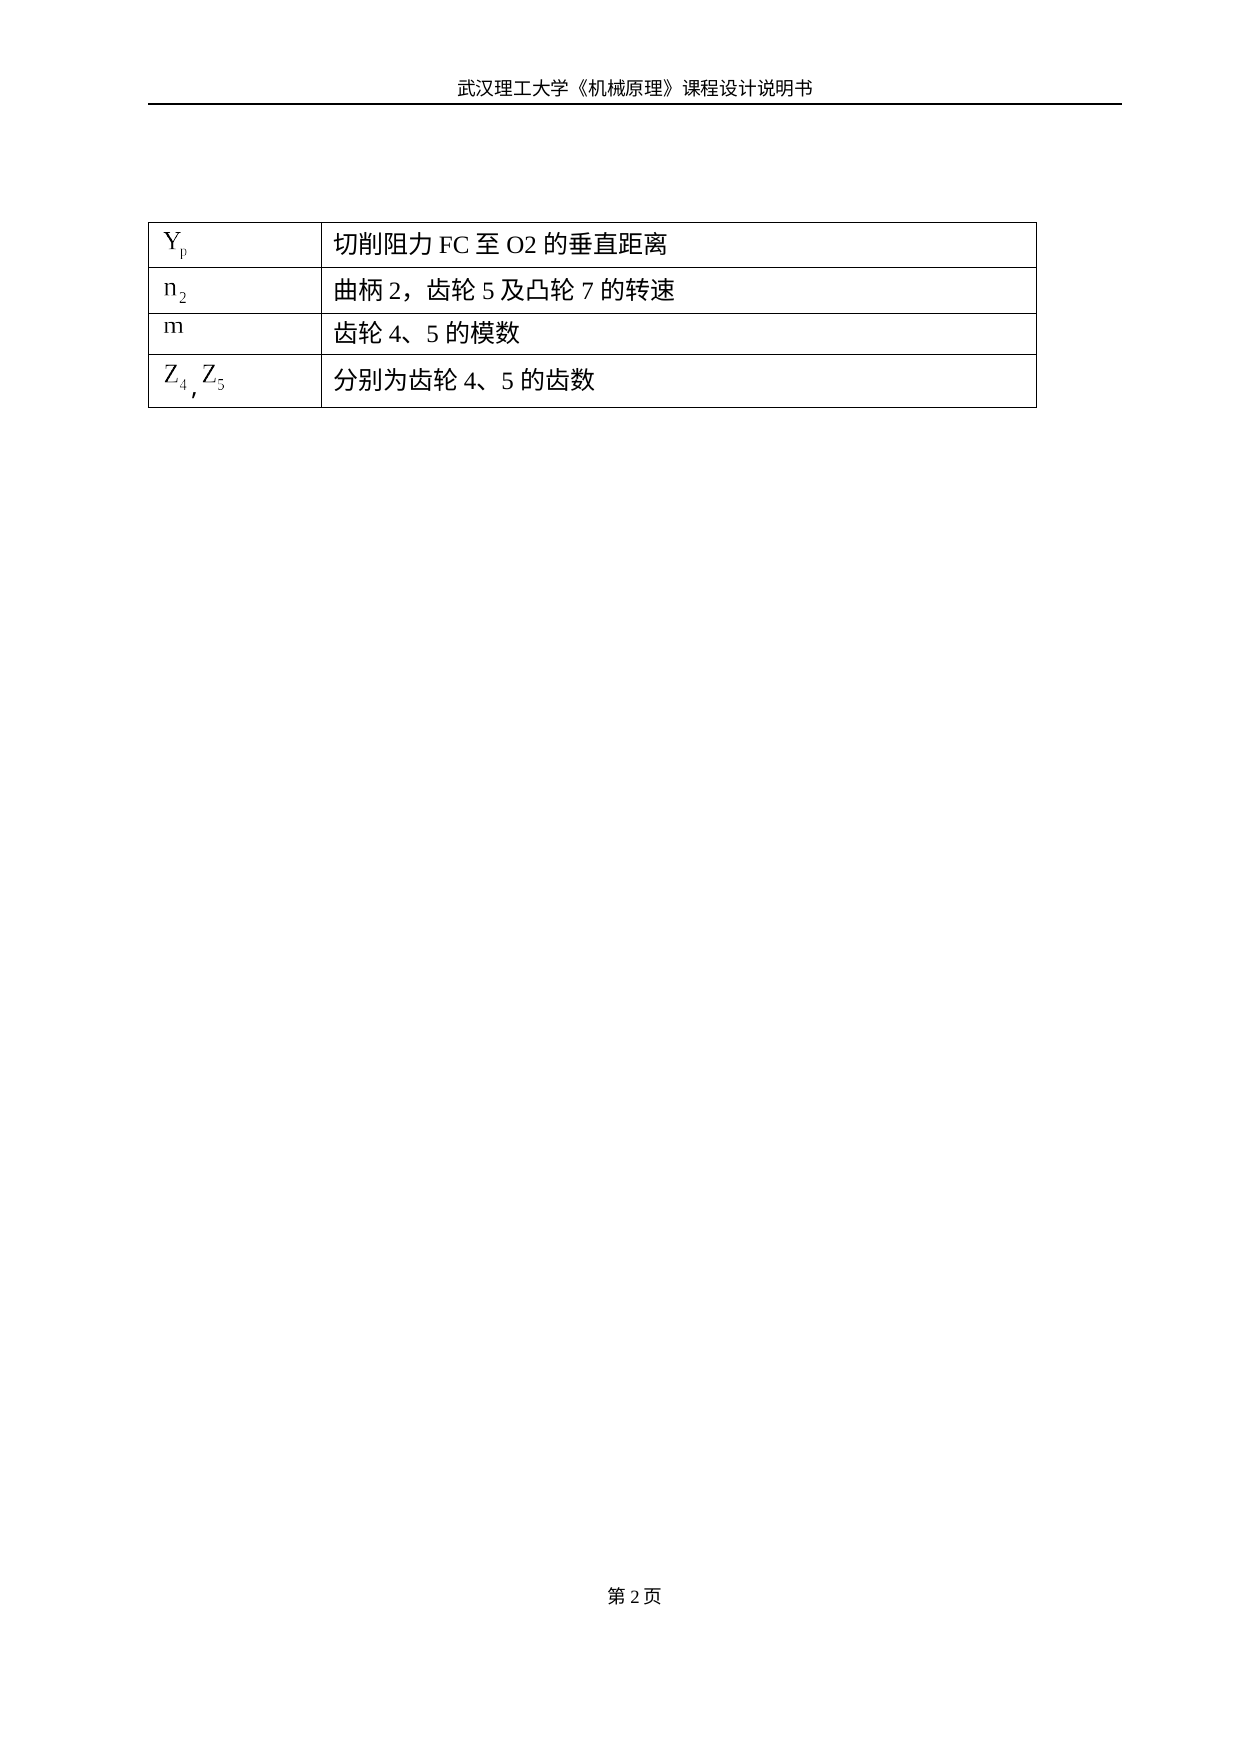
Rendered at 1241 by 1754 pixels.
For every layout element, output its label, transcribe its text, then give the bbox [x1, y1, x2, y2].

table_cell , [149, 355, 321, 407]
table_cell 齿轮 4、5 的模数 [322, 314, 1036, 354]
table_cell [149, 314, 321, 354]
table_cell [149, 223, 321, 267]
table_cell 曲柄 2，齿轮 5 及凸轮 7 的转速 [322, 268, 1036, 313]
table_cell 分别为齿轮 4、5 的齿数 [322, 355, 1036, 407]
table_cell [149, 268, 321, 313]
table_cell 切削阻力 FC 至 O2 的垂直距离 [322, 223, 1036, 267]
